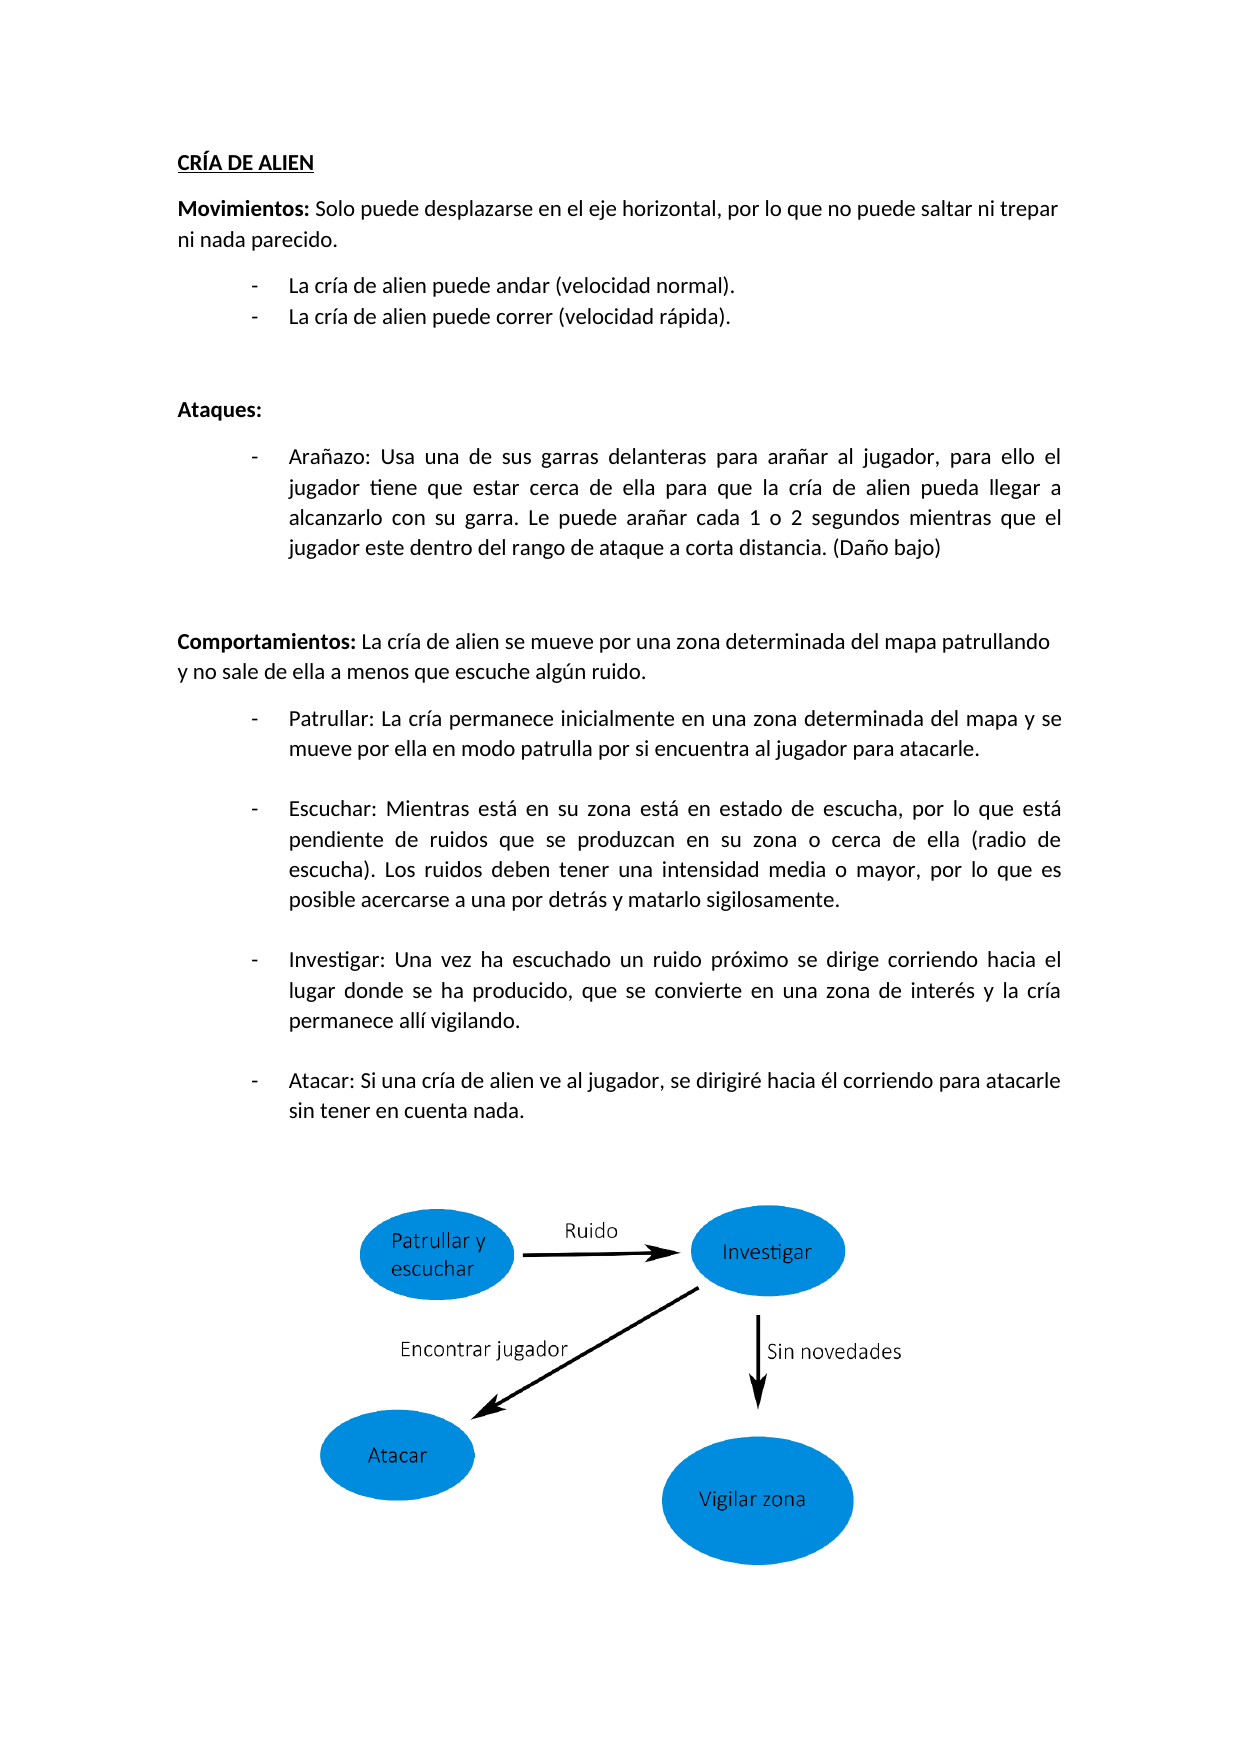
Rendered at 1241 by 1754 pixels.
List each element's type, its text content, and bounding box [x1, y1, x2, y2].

list Patrullar: La cría permanece inicialmente en una zona determinada del mapa y se mueve por ella en modo patrulla por si encuentra al jugador para atacarle. [251, 704, 1063, 762]
picture [281, 1128, 941, 1605]
text Comportamientos: La cría de alien se mueve por una zona determinada del mapa patrullando y no sale de ella a menos que escuche algún ruido. [177, 627, 1063, 685]
list Atacar: Si una cría de alien ve al jugador, se dirigiré hacia él corriendo para atacarle sin tener en cuenta nada. [251, 1066, 1063, 1124]
list La cría de alien puede andar (velocidad normal). [251, 272, 1063, 299]
list Investigar: Una vez ha escuchado un ruido próximo se dirige corriendo hacia el lugar donde se ha producido, que se convierte en una zona de interés y la cría permanece allí vigilando. [251, 946, 1063, 1034]
list La cría de alien puede correr (velocidad rápida). [251, 302, 1063, 330]
text Ataques: [177, 396, 1063, 423]
text Movimientos: Solo puede desplazarse en el eje horizontal, por lo que no puede saltar ni trepar ni nada parecido. [177, 194, 1063, 253]
list Escuchar: Mientras está en su zona está en estado de escucha, por lo que está pendiente de ruidos que se produzcan en su zona o cerca de ella (radio de escucha). Los ruidos deben tener una intensidad media o mayor, por lo que es posible acercarse a una por detrás y matarlo sigilosamente. [251, 794, 1063, 913]
text CRÍA DE ALIEN [177, 148, 1063, 176]
list Arañazo: Usa una de sus garras delanteras para arañar al jugador, para ello el jugador tiene que estar cerca de ella para que la cría de alien pueda llegar a alcanzarlo con su garra. Le puede arañar cada 1 o 2 segundos mientras que el jugador este dentro del rango de ataque a corta distancia. (Daño bajo) [251, 442, 1063, 561]
